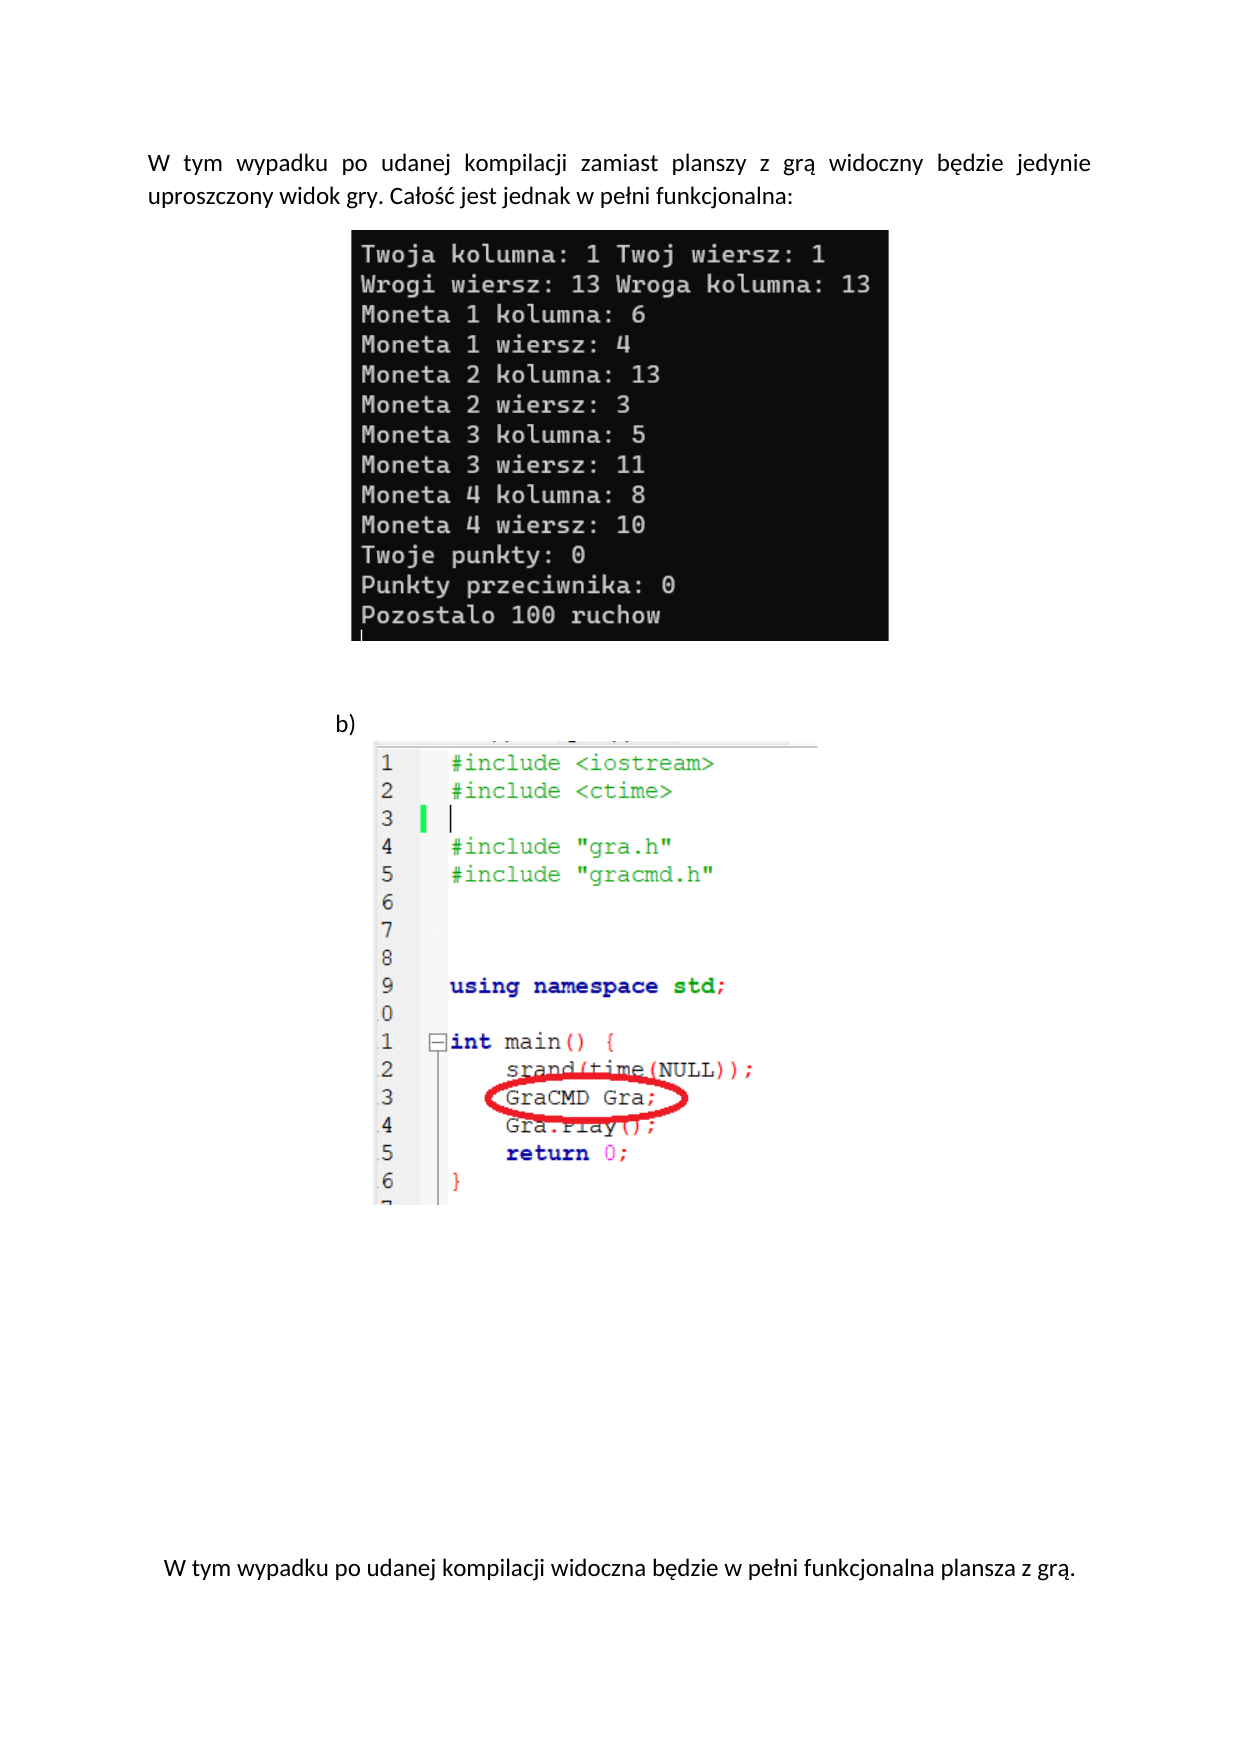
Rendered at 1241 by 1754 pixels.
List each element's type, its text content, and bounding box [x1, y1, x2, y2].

text W tym wypadku po udanej kompilacji widoczna będzie w pełni funkcjonalna plansza z grą. [148, 1552, 1093, 1583]
picture [372, 741, 818, 1205]
picture [351, 230, 889, 641]
text W tym wypadku po udanej kompilacji zamiast planszy z grą widoczny będzie jedynie uproszczony widok gry. Całość jest jednak w pełni funkcjonalna: [148, 148, 1093, 211]
